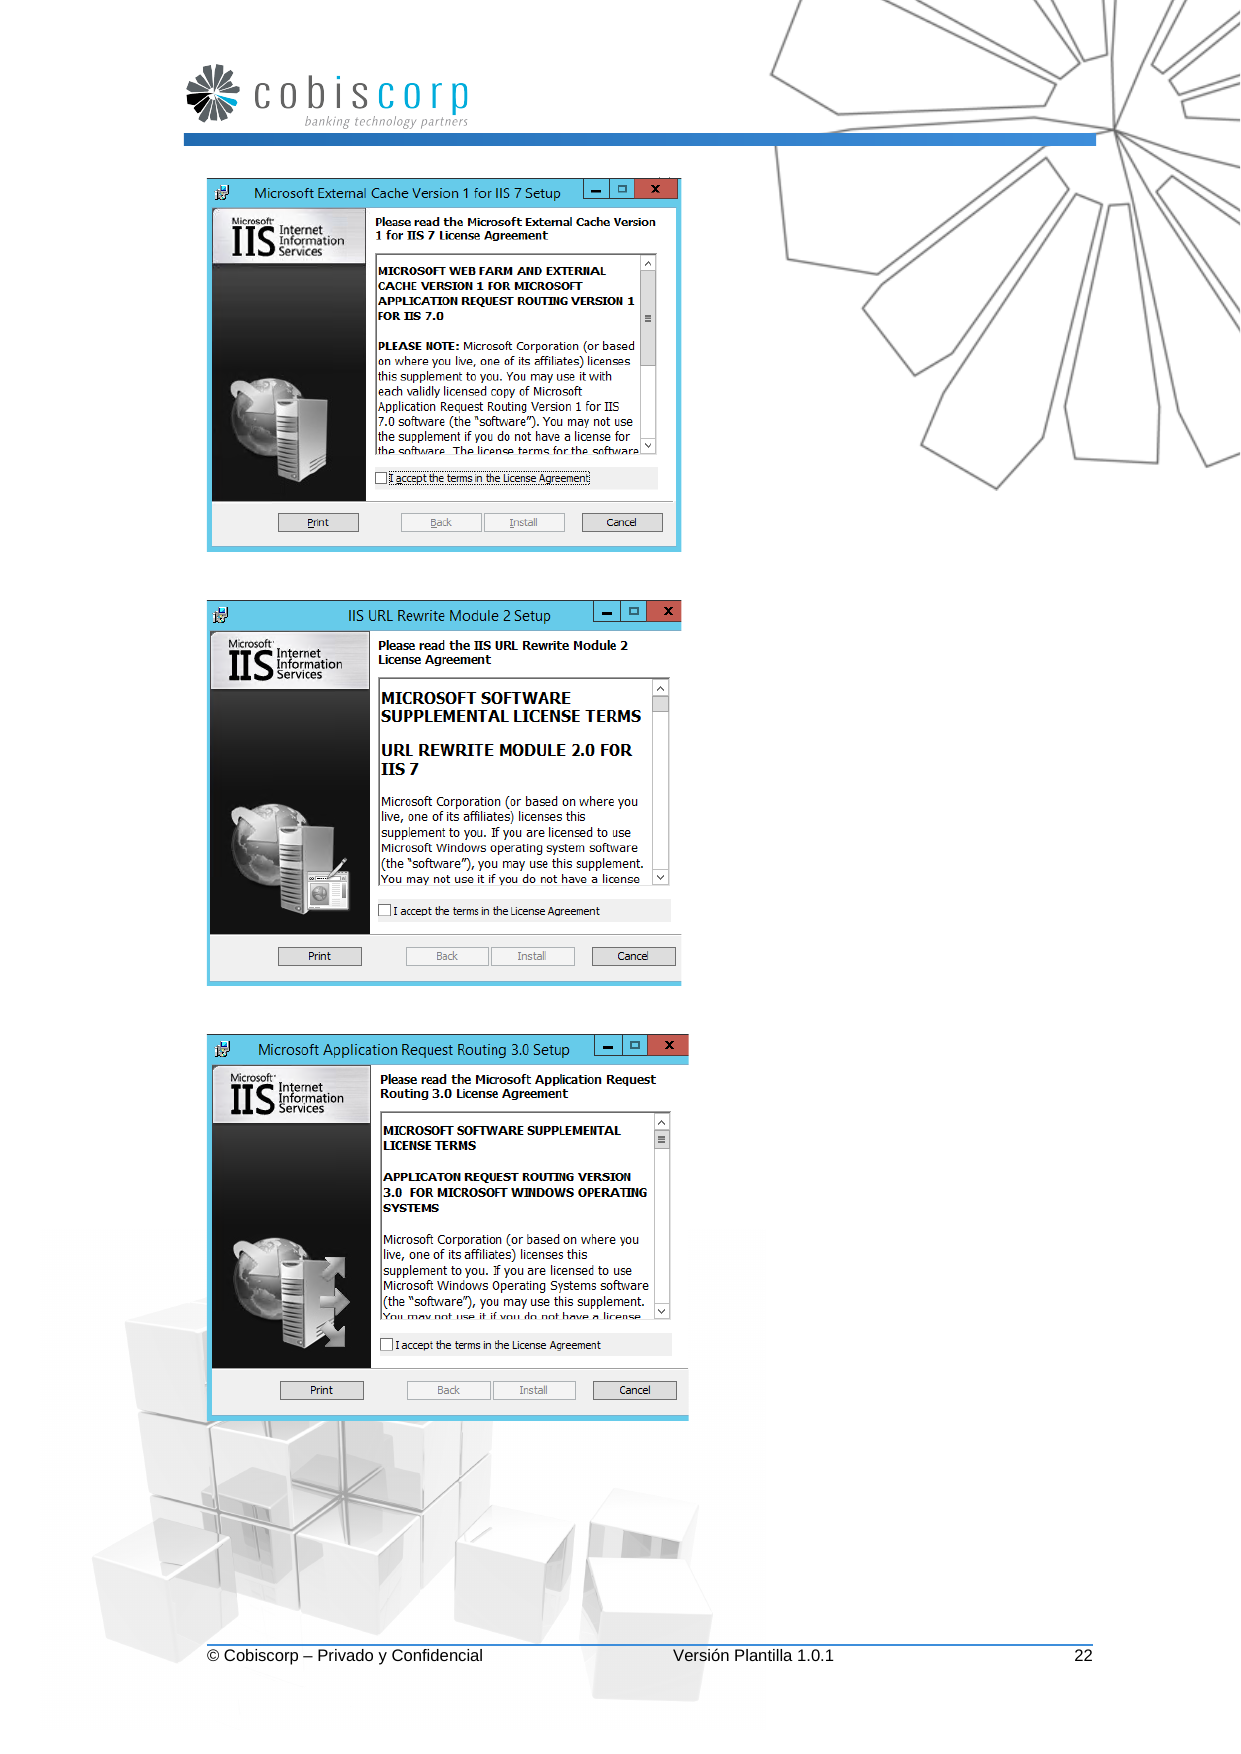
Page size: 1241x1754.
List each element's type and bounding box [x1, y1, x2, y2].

picture [456, 86, 464, 106]
picture [186, 64, 468, 129]
picture [206, 600, 682, 986]
picture [206, 1034, 689, 1421]
picture [206, 177, 682, 552]
